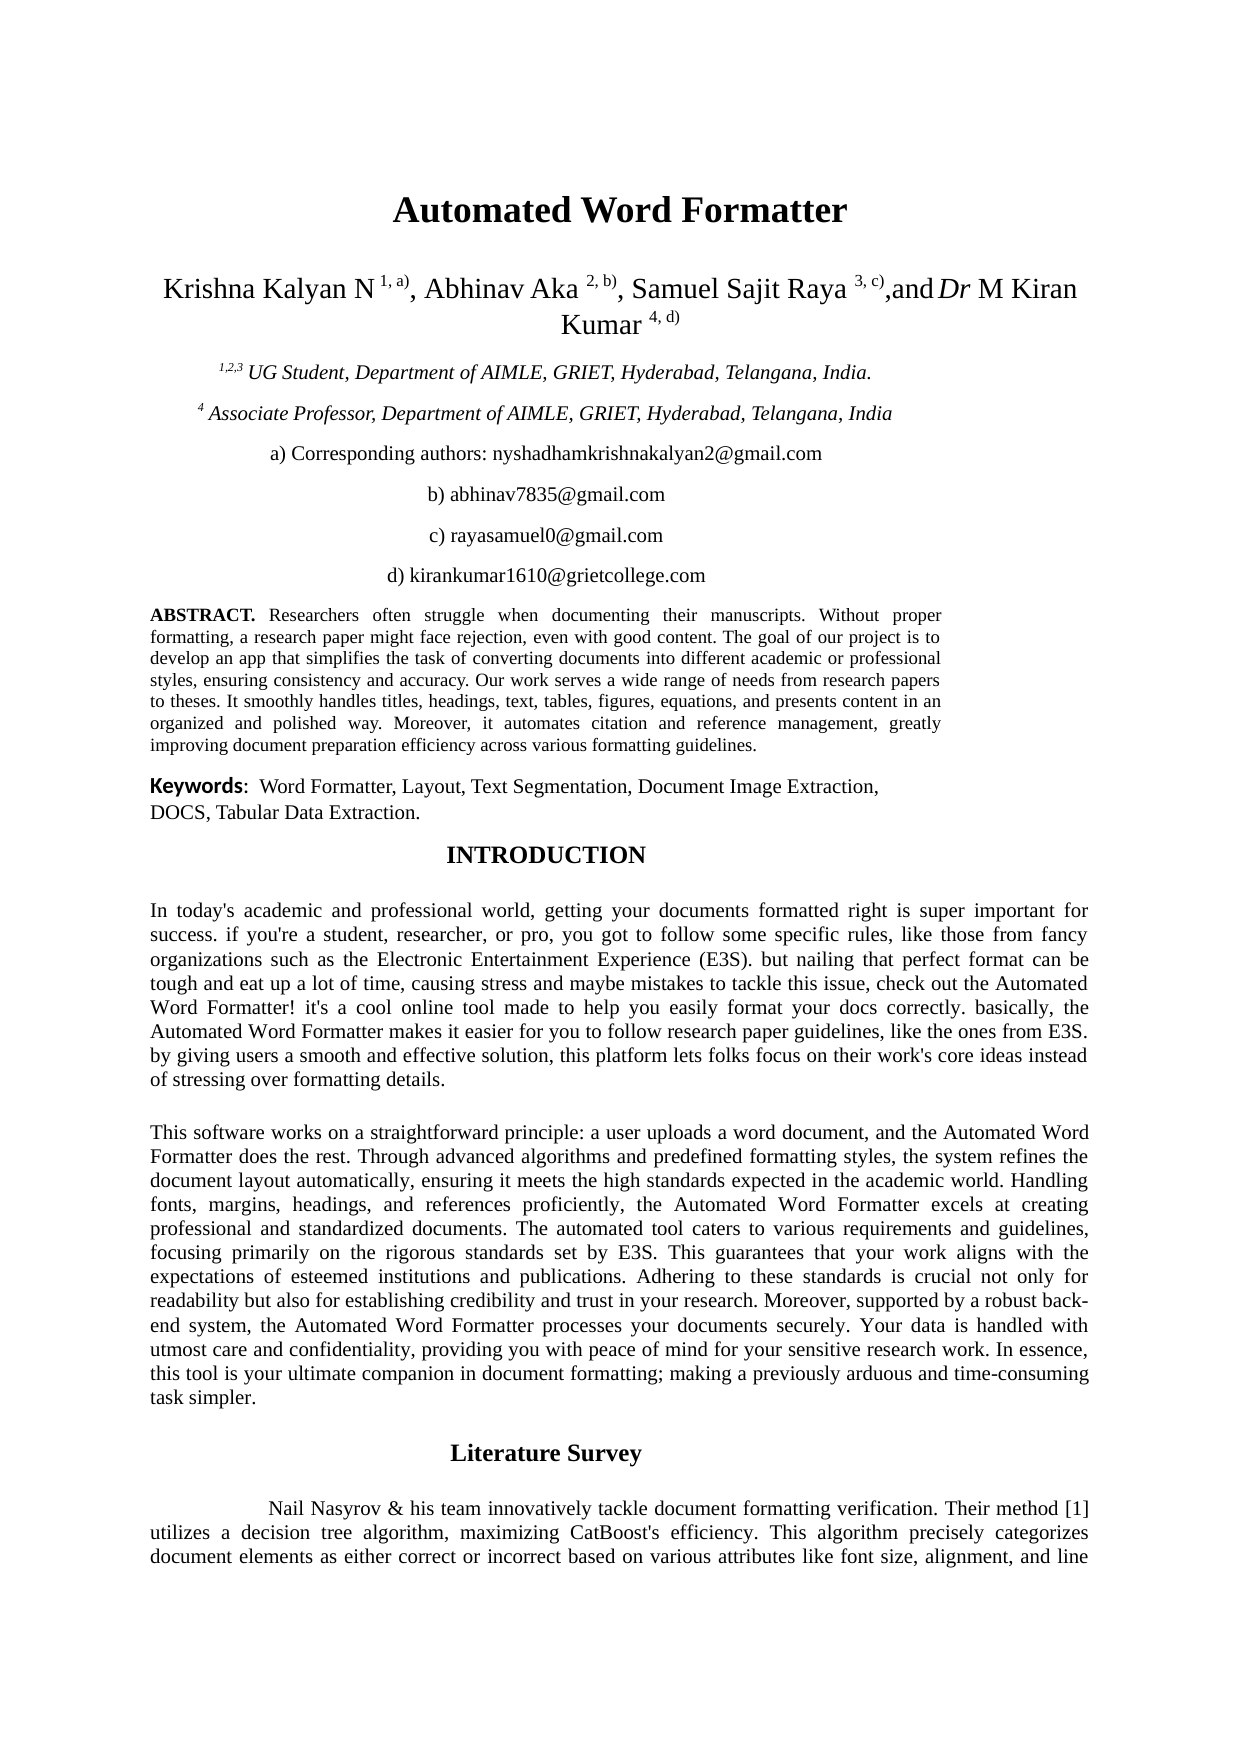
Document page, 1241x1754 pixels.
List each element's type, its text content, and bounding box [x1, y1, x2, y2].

text 4 Associate Professor, Department of AIMLE, GRIET, Hyderabad, Telangana, India [150, 400, 942, 424]
text a) Corresponding authors: nyshadhamkrishnakalyan2@gmail.com [150, 441, 942, 465]
text Keywords: Word Formatter, Layout, Text Segmentation, Document Image Extraction, DOCS, Tabular Data Extraction. [150, 772, 942, 824]
text b) abhinav7835@gmail.com [150, 482, 942, 506]
text This software works on a straightforward principle: a user uploads a word document, and the Automated Word Formatter does the rest. Through advanced algorithms and predefined formatting styles, the system refines the document layout automatically, ensuring it meets the high standards expected in the academic world. Handling fonts, margins, headings, and references proficiently, the Automated Word Formatter excels at creating professional and standardized documents. The automated tool caters to various requirements and guidelines, focusing primarily on the rigorous standards set by E3S. This guarantees that your work aligns with the expectations of esteemed institutions and publications. Adhering to these standards is crucial not only for readability but also for establishing credibility and trust in your research. Moreover, supported by a robust back-end system, the Automated Word Formatter processes your documents securely. Your data is handled with utmost care and confidentiality, providing you with peace of mind for your sensitive research work. In essence, this tool is your ultimate companion in document formatting; making a previously arduous and time-consuming task simpler. [150, 1120, 1090, 1409]
text Krishna Kalyan N 1, a), Abhinav Aka 2, b), Samuel Sajit Raya 3, c),and Dr M Kiran Kumar 4, d) [150, 271, 1090, 340]
text INTRODUCTION [150, 840, 942, 869]
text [150, 1496, 1090, 1568]
text ABSTRACT. Researchers often struggle when documenting their manuscripts. Without proper formatting, a research paper might face rejection, even with good content. The goal of our project is to develop an app that simplifies the task of converting documents into different academic or professional styles, ensuring consistency and accuracy. Our work serves a wide range of needs from research papers to theses. It smoothly handles titles, headings, text, tables, figures, equations, and presents content in an organized and polished way. Moreover, it automates citation and reference management, greatly improving document preparation efficiency across various formatting guidelines. [150, 604, 942, 755]
text Literature Survey [150, 1438, 942, 1467]
text In today's academic and professional world, getting your documents formatted right is super important for success. if you're a student, researcher, or pro, you got to follow some specific rules, like those from fancy organizations such as the Electronic Entertainment Experience (E3S). but nailing that perfect format can be tough and eat up a lot of time, causing stress and maybe mistakes to tackle this issue, check out the Automated Word Formatter! it's a cool online tool made to help you easily format your docs correctly. basically, the Automated Word Formatter makes it easier for you to follow research paper guidelines, like the ones from E3S. by giving users a smooth and effective solution, this platform lets folks focus on their work's core ideas instead of stressing over formatting details. [150, 898, 1090, 1091]
text d) kirankumar1610@grietcollege.com [150, 563, 942, 587]
text c) rayasamuel0@gmail.com [150, 523, 942, 547]
text Automated Word Formatter [150, 187, 1090, 230]
text 1,2,3 UG Student, Department of AIMLE, GRIET, Hyderabad, Telangana, India. [150, 360, 942, 384]
